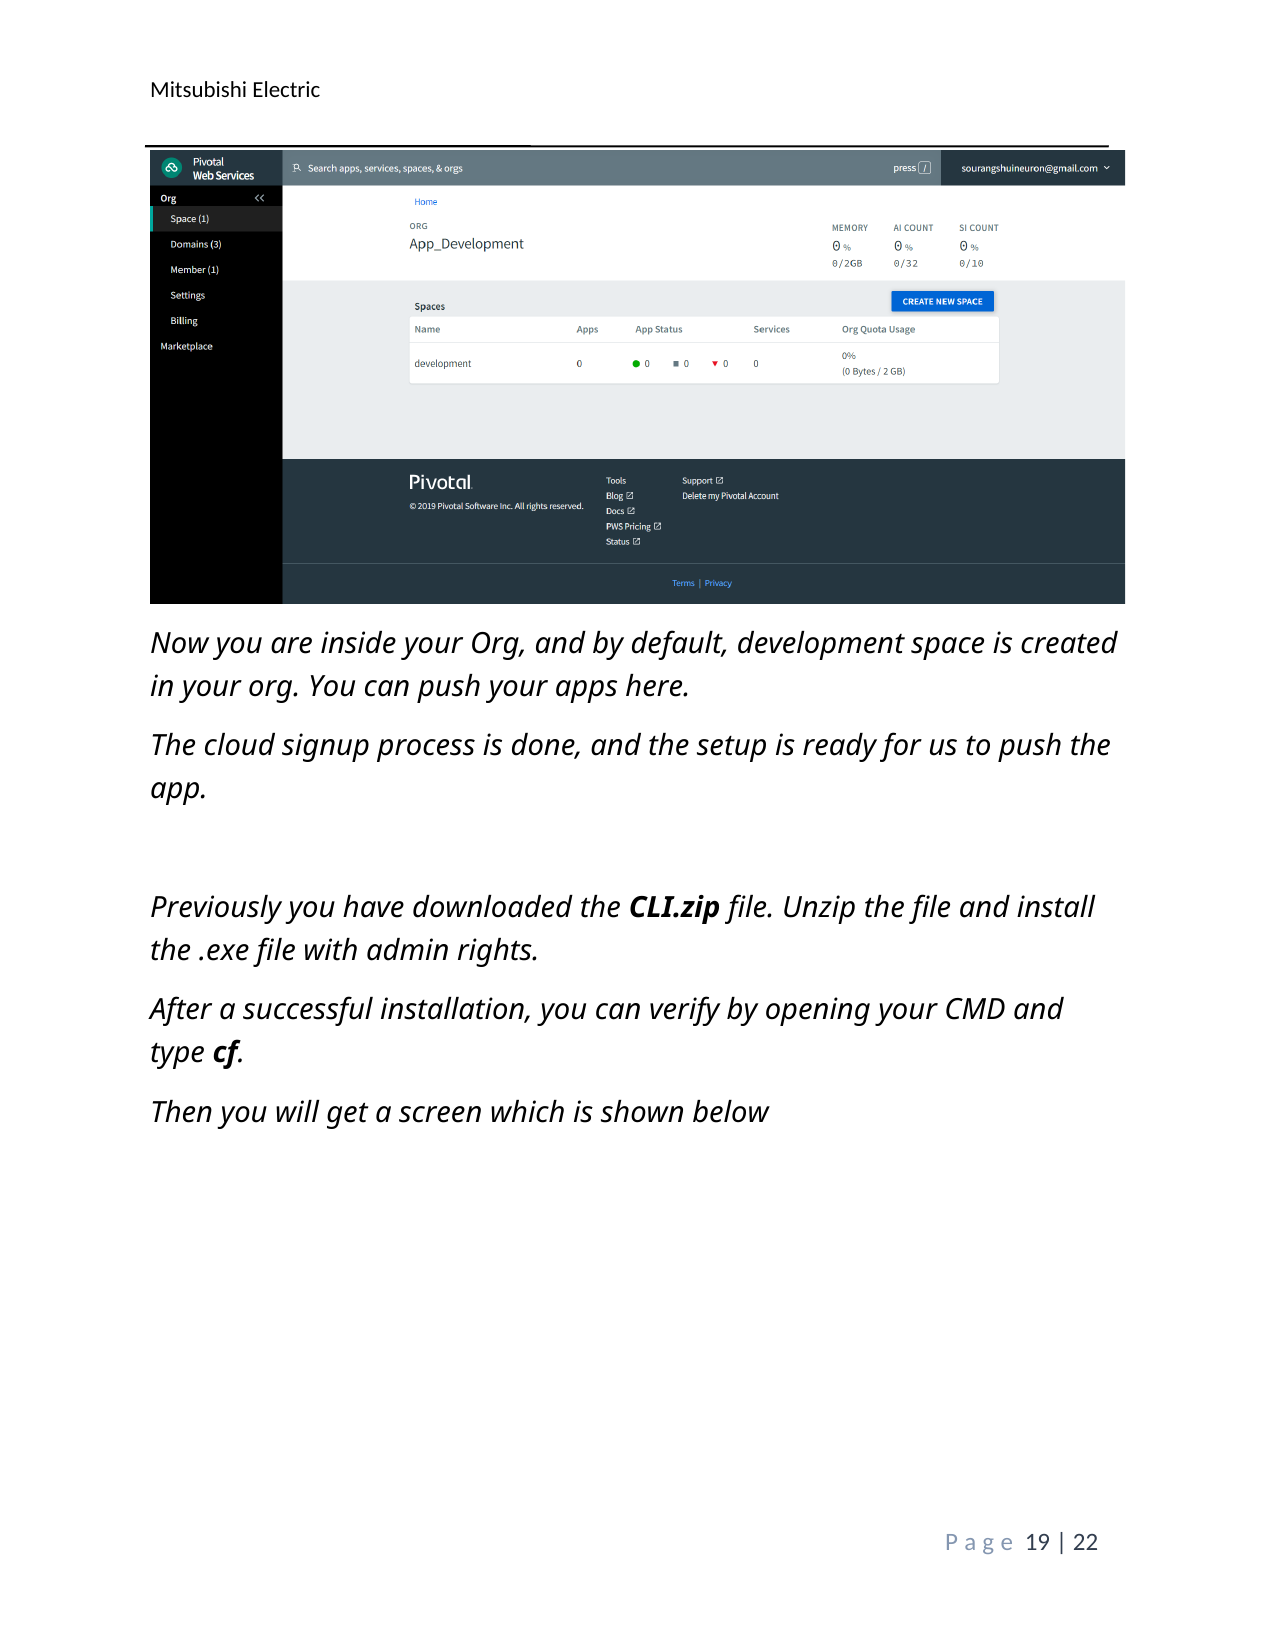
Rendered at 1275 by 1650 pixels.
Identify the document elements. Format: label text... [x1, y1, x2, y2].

text Now you are inside your Org, and by default, development space is created in your org. You can push your apps here. [150, 622, 1125, 705]
text After a successful installation, you can verify by opening your CMD and type cf. [150, 989, 1125, 1071]
text The cloud signup process is done, and the setup is ready for us to push the app. [150, 724, 1125, 807]
text Then you will get a screen which is shown below [150, 1091, 1125, 1131]
text Previously you have downloaded the CLI.zip file. Unzip the file and install the .exe file with admin rights. [150, 886, 1125, 969]
picture [150, 150, 1125, 604]
